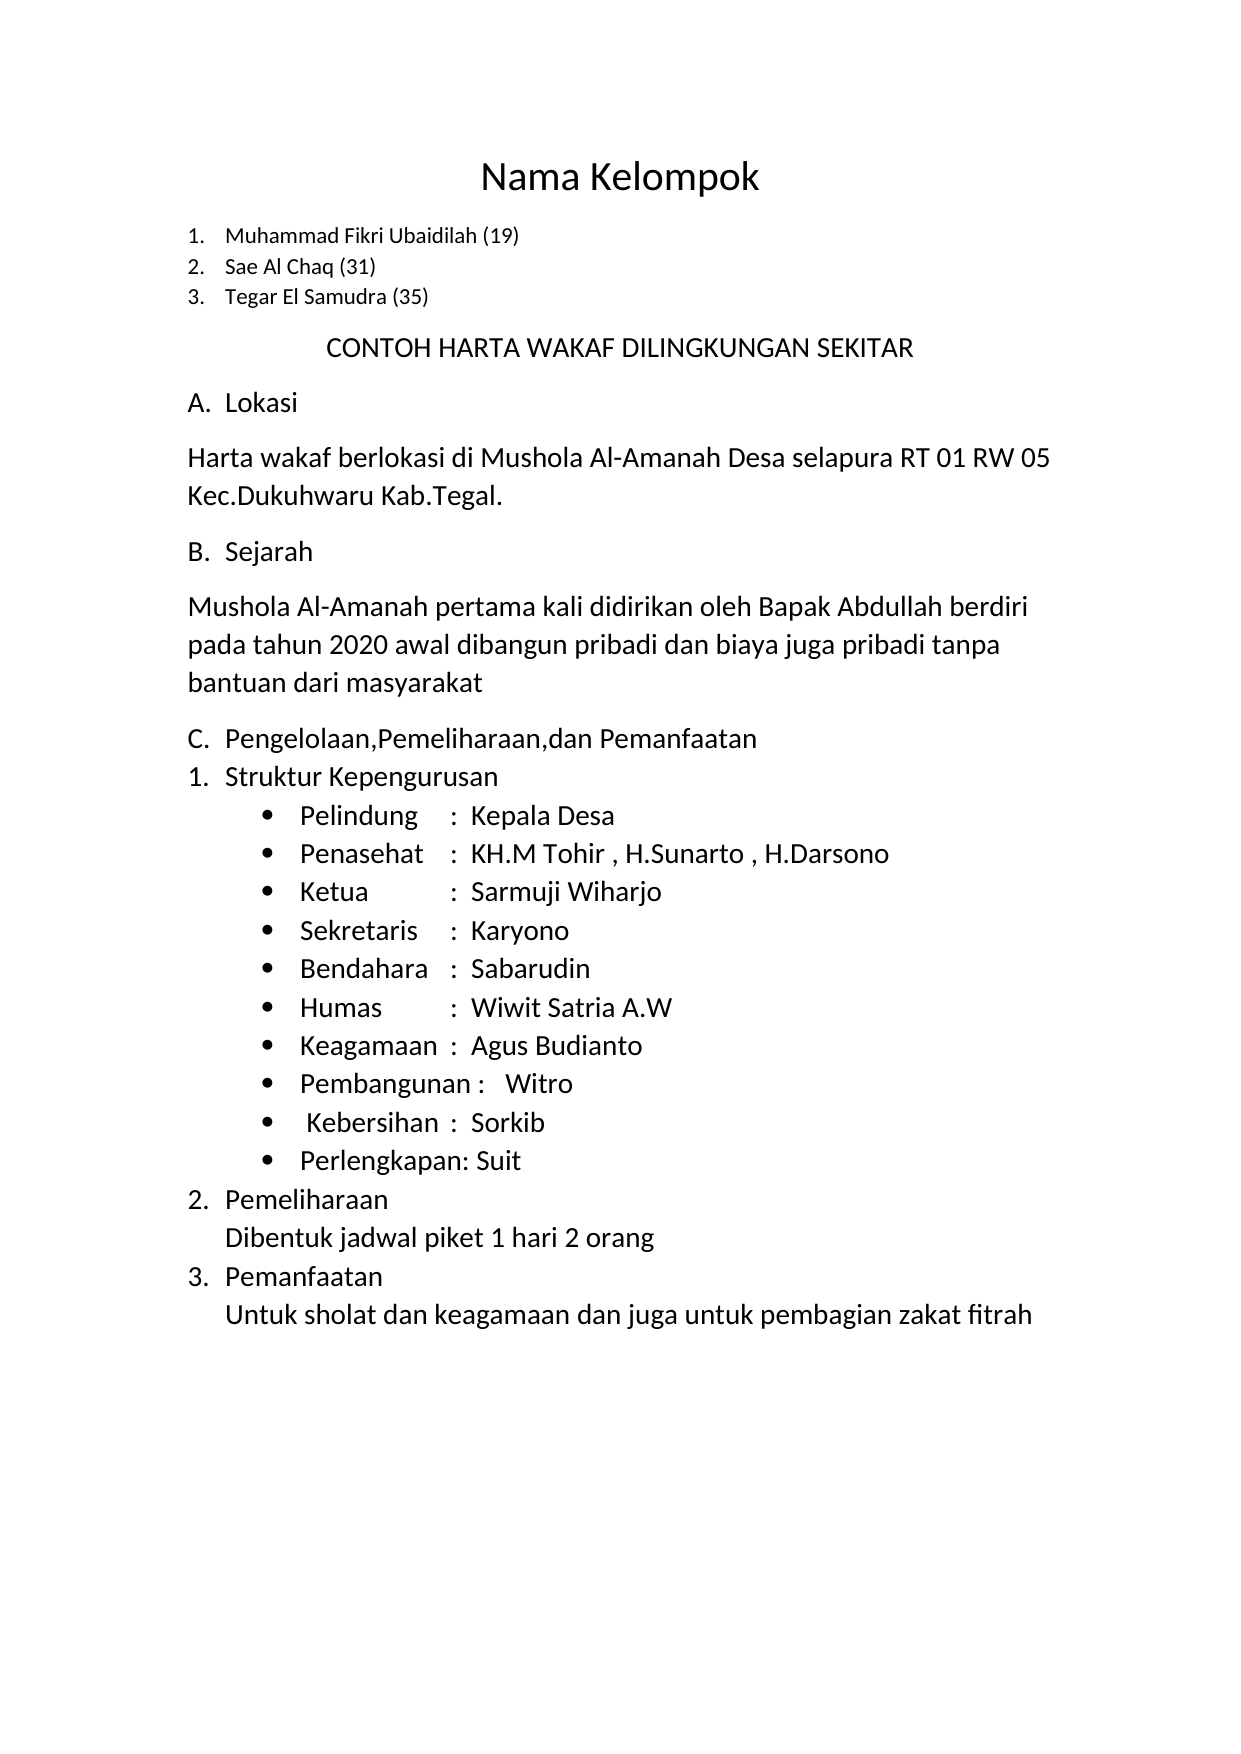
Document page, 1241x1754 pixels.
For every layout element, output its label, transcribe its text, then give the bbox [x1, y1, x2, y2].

list Kebersihan : Sorkib [262, 1104, 1090, 1140]
list Penasehat : KH.M Tohir , H.Sunarto , H.Darsono [262, 835, 1090, 871]
list Muhammad Fikri Ubaidilah (19) [187, 222, 1090, 249]
list Dibentuk jadwal piket 1 hari 2 orang [225, 1219, 1090, 1255]
list Sejarah [187, 533, 1090, 568]
text Harta wakaf berlokasi di Mushola Al-Amanah Desa selapura RT 01 RW 05 Kec.Dukuhwaru Kab.Tegal. [187, 439, 1090, 513]
list Perlengkapan: Suit [262, 1142, 1090, 1178]
list Bendahara : Sabarudin [262, 950, 1090, 986]
text Mushola Al-Amanah pertama kali didirikan oleh Bapak Abdullah berdiri pada tahun 2020 awal dibangun pribadi dan biaya juga pribadi tanpa bantuan dari masyarakat [187, 588, 1090, 700]
list Pengelolaan,Pemeliharaan,dan Pemanfaatan [187, 720, 1090, 755]
list Sekretaris : Karyono [262, 912, 1090, 947]
list Pemeliharaan [187, 1181, 1090, 1217]
list Pemanfaatan [187, 1258, 1090, 1293]
list Struktur Kepengurusan [187, 758, 1090, 794]
text Nama Kelompok [150, 150, 1090, 201]
list Lokasi [187, 384, 1090, 419]
list Pembangunan : Witro [262, 1066, 1090, 1101]
list Humas : Wiwit Satria A.W [262, 989, 1090, 1024]
list Ketua : Sarmuji Wiharjo [262, 873, 1090, 909]
list Tegar El Samudra (35) [187, 282, 1090, 310]
list Untuk sholat dan keagamaan dan juga untuk pembagian zakat fitrah [225, 1296, 1090, 1332]
list Pelindung : Kepala Desa [262, 797, 1090, 832]
text CONTOH HARTA WAKAF DILINGKUNGAN SEKITAR [150, 329, 1090, 364]
list Sae Al Chaq (31) [187, 252, 1090, 280]
list Keagamaan : Agus Budianto [262, 1027, 1090, 1063]
